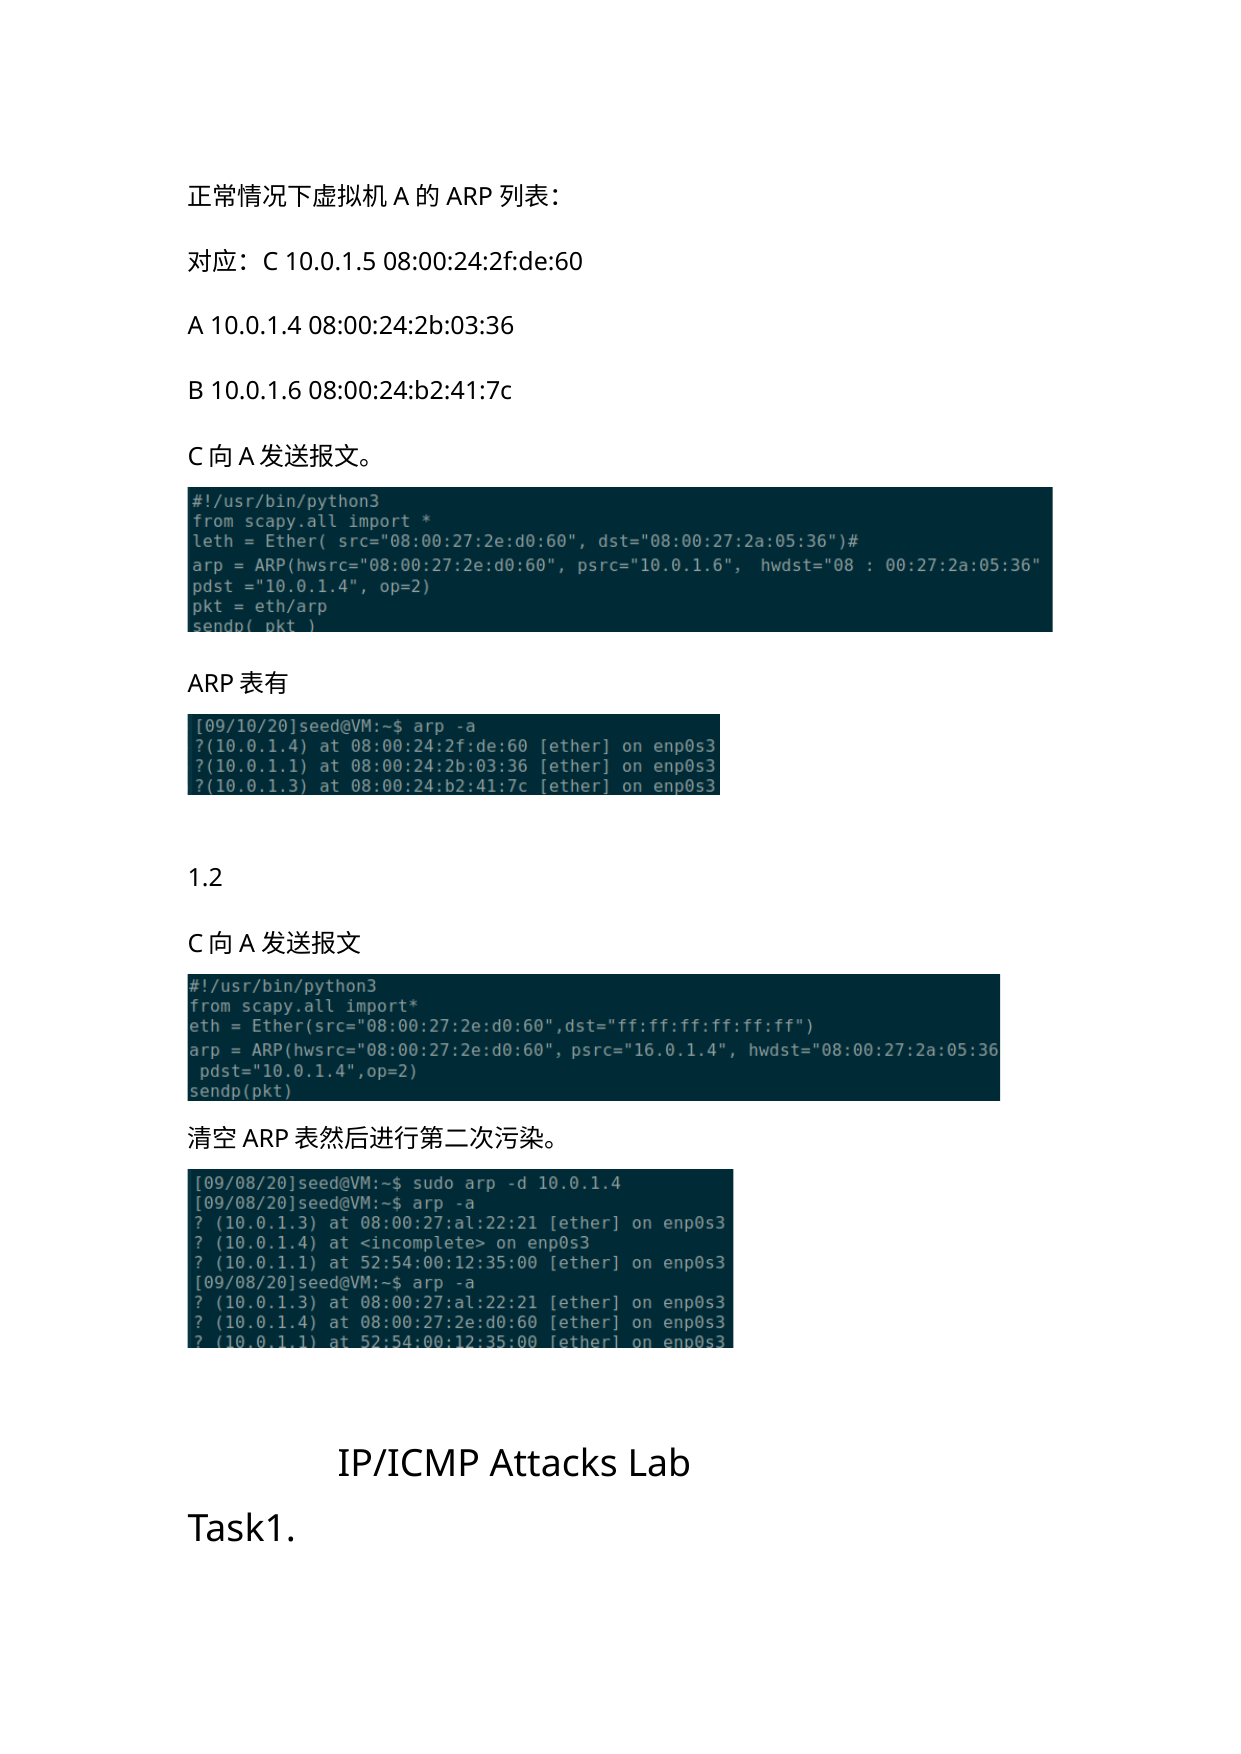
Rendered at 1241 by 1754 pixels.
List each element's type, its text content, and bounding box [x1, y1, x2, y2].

picture [1022, 560, 1030, 569]
picture [322, 763, 328, 771]
picture [634, 1299, 641, 1308]
picture [717, 1316, 724, 1322]
picture [508, 740, 516, 751]
picture [591, 1299, 599, 1306]
picture [519, 1177, 526, 1188]
picture [508, 1240, 515, 1248]
picture [394, 780, 401, 791]
picture [519, 760, 527, 771]
picture [228, 1256, 233, 1268]
picture [204, 580, 211, 592]
picture [562, 740, 567, 751]
picture [299, 1237, 306, 1248]
picture [264, 1085, 271, 1096]
picture [277, 600, 284, 611]
picture [267, 535, 274, 546]
picture [236, 1256, 244, 1268]
picture [274, 1044, 282, 1055]
picture [457, 1299, 463, 1308]
picture [394, 760, 401, 771]
picture [340, 495, 347, 506]
picture [462, 1020, 469, 1031]
picture [693, 535, 701, 546]
picture [498, 1256, 505, 1268]
picture [886, 1044, 893, 1055]
picture [212, 1020, 219, 1031]
picture [247, 498, 254, 506]
picture [474, 562, 482, 569]
picture [215, 498, 220, 507]
picture [636, 1044, 642, 1055]
picture [537, 559, 545, 571]
picture [274, 1003, 281, 1014]
picture [247, 1197, 254, 1208]
picture [693, 1020, 698, 1031]
picture [467, 1180, 474, 1188]
picture [834, 559, 842, 571]
picture [309, 518, 316, 526]
picture [362, 1256, 369, 1268]
picture [267, 623, 274, 632]
picture [280, 1316, 285, 1328]
picture [623, 783, 631, 791]
picture [215, 535, 221, 546]
picture [278, 1177, 286, 1188]
picture [201, 1068, 208, 1079]
picture [226, 581, 231, 592]
picture [604, 1299, 610, 1308]
picture [217, 1177, 223, 1188]
picture [203, 1047, 209, 1055]
picture [213, 1065, 219, 1076]
picture [581, 1316, 588, 1327]
picture [288, 498, 295, 506]
picture [269, 720, 276, 731]
picture [227, 760, 234, 771]
picture [306, 983, 313, 994]
picture [372, 1217, 380, 1228]
picture [425, 1217, 432, 1223]
picture [725, 535, 732, 546]
picture [654, 783, 662, 791]
picture [402, 535, 409, 546]
picture [268, 580, 274, 592]
picture [389, 1069, 397, 1074]
picture [478, 780, 485, 791]
picture [886, 559, 894, 571]
picture [257, 1316, 265, 1328]
picture [191, 1047, 198, 1055]
picture [358, 983, 365, 991]
picture [526, 559, 534, 569]
picture [550, 1240, 557, 1251]
picture [634, 783, 641, 791]
picture [247, 1276, 254, 1283]
picture [244, 983, 251, 991]
picture [394, 1179, 400, 1188]
picture [462, 1044, 469, 1055]
picture [393, 1342, 400, 1348]
picture [572, 740, 589, 751]
picture [488, 760, 495, 771]
picture [310, 538, 316, 546]
picture [327, 980, 332, 991]
picture [756, 1020, 760, 1031]
picture [246, 518, 253, 526]
picture [594, 743, 600, 751]
picture [686, 760, 693, 771]
picture [215, 562, 222, 573]
picture [205, 1276, 223, 1288]
picture [425, 1240, 432, 1251]
picture [227, 780, 234, 791]
picture [190, 1023, 198, 1031]
picture [395, 722, 401, 731]
picture [466, 1319, 474, 1326]
picture [201, 1088, 208, 1096]
picture [383, 740, 391, 751]
picture [205, 600, 210, 611]
picture [467, 1200, 474, 1208]
picture [227, 740, 234, 751]
picture [305, 1047, 314, 1055]
picture [457, 1336, 463, 1348]
picture [278, 1197, 286, 1208]
picture [264, 980, 271, 991]
picture [236, 1296, 244, 1308]
picture [746, 1020, 750, 1031]
picture [550, 783, 558, 791]
picture [343, 1217, 347, 1228]
text C向A发送报文。 [187, 422, 1053, 487]
picture [686, 740, 693, 751]
picture [192, 1000, 197, 1011]
picture [517, 535, 534, 546]
picture [519, 740, 527, 751]
text 正常情况下虚拟机 A 的 ARP 列表： [187, 162, 1053, 227]
picture [601, 562, 608, 570]
picture [236, 1336, 244, 1348]
picture [205, 1177, 218, 1188]
picture [562, 760, 567, 771]
picture [297, 1023, 303, 1031]
picture [686, 1217, 703, 1231]
picture [299, 1316, 307, 1327]
picture [725, 1020, 729, 1031]
picture [707, 760, 714, 771]
picture [689, 1044, 694, 1055]
picture [666, 783, 672, 791]
picture [342, 1317, 347, 1328]
picture [581, 1336, 588, 1348]
picture [756, 538, 763, 546]
picture [343, 1237, 347, 1248]
picture [353, 1177, 359, 1188]
picture [695, 559, 700, 571]
picture [570, 1177, 578, 1188]
picture [247, 1177, 254, 1188]
picture [467, 1296, 473, 1308]
picture [331, 1260, 338, 1268]
picture [318, 1000, 322, 1011]
picture [581, 1296, 587, 1308]
picture [591, 1220, 599, 1228]
picture [243, 1069, 251, 1074]
picture [444, 559, 451, 570]
picture [477, 760, 485, 771]
picture [288, 620, 294, 632]
picture [379, 1024, 386, 1031]
picture [284, 1023, 292, 1031]
picture [331, 720, 350, 733]
picture [309, 1180, 317, 1188]
picture [277, 518, 284, 529]
picture [424, 515, 430, 522]
picture [295, 1044, 302, 1055]
picture [992, 559, 998, 571]
picture [236, 1197, 244, 1208]
text A 10.0.1.4 08:00:24:2b:03:36 [187, 292, 1053, 357]
picture [572, 760, 589, 771]
picture [571, 1316, 577, 1328]
picture [372, 1296, 380, 1308]
picture [550, 743, 558, 751]
picture [686, 1316, 703, 1331]
picture [415, 740, 422, 751]
picture [203, 1003, 209, 1011]
picture [383, 780, 391, 791]
picture [218, 780, 224, 791]
picture [436, 1217, 442, 1228]
picture [257, 1237, 265, 1248]
picture [477, 740, 495, 751]
picture [530, 1296, 536, 1308]
picture [373, 1316, 380, 1328]
picture [379, 1003, 386, 1011]
picture [959, 1044, 966, 1055]
picture [634, 1261, 641, 1268]
picture [308, 562, 317, 570]
picture [280, 1236, 285, 1248]
picture [393, 1217, 400, 1228]
picture [651, 535, 659, 546]
picture [280, 1296, 286, 1308]
picture [560, 1260, 567, 1268]
picture [368, 1044, 375, 1055]
picture [352, 720, 371, 731]
picture [652, 1020, 656, 1031]
picture [403, 1296, 411, 1308]
picture [676, 743, 683, 754]
picture [331, 1339, 338, 1348]
picture [228, 1236, 233, 1248]
picture [202, 1020, 207, 1031]
picture [227, 1336, 233, 1348]
picture [793, 1044, 798, 1055]
picture [236, 623, 243, 632]
picture [591, 1339, 599, 1348]
picture [787, 535, 794, 546]
picture [425, 1302, 432, 1308]
picture [518, 1256, 536, 1268]
picture [321, 783, 328, 791]
picture [572, 780, 589, 791]
picture [605, 1047, 611, 1055]
picture [352, 740, 360, 751]
picture [623, 763, 631, 771]
picture [399, 1020, 417, 1031]
picture [254, 1020, 260, 1031]
picture [253, 1088, 261, 1099]
text ARP表有 [187, 649, 1053, 714]
picture [714, 559, 721, 569]
text B 10.0.1.6 08:00:24:b2:41:7c [187, 357, 1053, 422]
picture [278, 1276, 286, 1288]
picture [497, 559, 503, 571]
picture [322, 743, 328, 751]
picture [714, 1020, 719, 1031]
picture [270, 780, 276, 791]
picture [497, 1316, 505, 1328]
picture [594, 783, 600, 791]
picture [535, 1020, 542, 1031]
picture [187, 714, 191, 795]
picture [675, 1220, 682, 1228]
picture [818, 535, 826, 546]
picture [651, 559, 659, 569]
picture [280, 1256, 285, 1268]
picture [717, 1256, 724, 1268]
picture [560, 1319, 567, 1326]
picture [370, 559, 378, 569]
picture [332, 1299, 338, 1308]
picture [194, 603, 201, 614]
picture [267, 600, 273, 611]
picture [277, 580, 284, 592]
picture [215, 600, 221, 611]
picture [372, 1262, 379, 1268]
picture [454, 535, 461, 546]
picture [256, 559, 263, 570]
picture [562, 780, 567, 791]
picture [363, 1336, 369, 1345]
picture [342, 1337, 348, 1348]
picture [808, 535, 815, 541]
picture [394, 1199, 400, 1208]
picture [424, 1336, 442, 1348]
picture [253, 1044, 272, 1055]
picture [1012, 559, 1019, 565]
picture [236, 1276, 244, 1288]
picture [403, 1240, 422, 1248]
picture [644, 1339, 651, 1348]
picture [391, 1003, 397, 1011]
picture [206, 562, 212, 570]
picture [849, 535, 858, 546]
picture [717, 1336, 724, 1342]
picture [524, 1044, 532, 1055]
picture [399, 1044, 417, 1055]
picture [467, 723, 474, 731]
picture [350, 498, 357, 506]
picture [787, 1020, 791, 1031]
picture [403, 1217, 411, 1228]
picture [558, 535, 565, 546]
picture [297, 580, 305, 590]
picture [328, 1023, 334, 1031]
picture [191, 1088, 198, 1096]
picture [321, 723, 328, 731]
picture [278, 535, 283, 546]
picture [332, 1197, 349, 1210]
picture [294, 1065, 302, 1076]
picture [391, 535, 399, 546]
picture [299, 603, 305, 611]
picture [425, 760, 433, 771]
picture [347, 1024, 355, 1029]
picture [489, 780, 495, 791]
picture [664, 1339, 672, 1348]
picture [595, 1047, 602, 1055]
picture [381, 559, 388, 570]
picture [435, 1279, 442, 1291]
picture [383, 760, 391, 771]
picture [357, 1003, 375, 1014]
picture [328, 1047, 334, 1055]
picture [465, 535, 472, 545]
picture [353, 1197, 359, 1208]
picture [683, 1020, 687, 1031]
picture [290, 780, 297, 786]
picture [337, 1047, 344, 1055]
picture [466, 1240, 474, 1248]
picture [518, 1336, 536, 1348]
picture [383, 1240, 390, 1248]
picture [236, 1237, 244, 1248]
picture [560, 1339, 567, 1348]
picture [227, 1217, 233, 1228]
picture [682, 535, 690, 546]
picture [518, 1316, 536, 1328]
picture [833, 1044, 841, 1055]
picture [528, 1240, 536, 1248]
picture [566, 1020, 574, 1031]
picture [509, 760, 516, 766]
picture [393, 1316, 400, 1328]
picture [278, 620, 283, 632]
picture [320, 580, 326, 592]
picture [218, 740, 224, 751]
picture [195, 515, 200, 526]
picture [644, 1319, 650, 1327]
picture [662, 1020, 666, 1031]
picture [593, 1177, 598, 1188]
picture [194, 583, 201, 594]
picture [280, 1217, 285, 1228]
picture [332, 780, 337, 791]
picture [708, 1044, 716, 1055]
picture [257, 1296, 265, 1308]
picture [980, 1044, 987, 1055]
picture [310, 723, 318, 731]
picture [347, 983, 354, 991]
picture [236, 1217, 244, 1228]
text 对应：C 10.0.1.5 08:00:24:2f:de:60 [187, 227, 1053, 292]
picture [581, 1257, 588, 1268]
picture [320, 1180, 327, 1188]
picture [540, 1177, 546, 1188]
picture [897, 559, 905, 569]
picture [256, 603, 263, 611]
picture [288, 535, 305, 546]
picture [280, 1336, 286, 1348]
picture [332, 1276, 349, 1290]
picture [337, 1065, 344, 1076]
picture [352, 760, 360, 771]
picture [472, 1023, 480, 1031]
picture [458, 740, 463, 751]
picture [319, 498, 326, 510]
picture [676, 763, 683, 774]
picture [431, 1044, 438, 1055]
picture [330, 1220, 338, 1228]
picture [206, 720, 224, 731]
picture [535, 1044, 542, 1055]
picture [446, 780, 453, 791]
picture [571, 1336, 577, 1348]
picture [270, 760, 276, 771]
picture [257, 1336, 265, 1348]
picture [445, 1240, 453, 1248]
picture [298, 559, 305, 570]
picture [645, 1044, 653, 1055]
picture [285, 1003, 292, 1014]
picture [393, 518, 400, 526]
picture [634, 743, 641, 751]
picture [347, 1048, 355, 1053]
picture [279, 720, 287, 731]
picture [247, 780, 255, 791]
picture [620, 1020, 624, 1031]
picture [215, 620, 232, 632]
text IP/ICMP Attacks Lab [187, 1429, 1053, 1494]
picture [263, 559, 274, 570]
picture [211, 1003, 230, 1011]
picture [379, 1068, 386, 1079]
picture [378, 1044, 386, 1055]
picture [654, 743, 662, 751]
picture [435, 1296, 442, 1303]
picture [267, 495, 274, 506]
picture [331, 562, 337, 570]
picture [433, 535, 440, 546]
picture [457, 1256, 463, 1268]
picture [268, 1197, 275, 1208]
picture [445, 1180, 453, 1188]
picture [560, 1299, 567, 1307]
picture [309, 1200, 317, 1208]
picture [275, 1085, 280, 1096]
picture [320, 515, 324, 526]
picture [415, 760, 422, 771]
picture [633, 1339, 641, 1348]
picture [361, 1296, 369, 1308]
picture [961, 562, 967, 571]
picture [633, 1220, 641, 1228]
picture [363, 780, 370, 791]
picture [193, 495, 202, 506]
picture [259, 1277, 264, 1286]
picture [247, 740, 255, 751]
picture [233, 1065, 238, 1076]
picture [401, 559, 409, 571]
picture [368, 980, 375, 991]
picture [493, 1020, 511, 1031]
picture [415, 780, 422, 791]
picture [381, 518, 388, 526]
picture [589, 1020, 593, 1031]
picture [524, 1020, 532, 1031]
picture [349, 1003, 354, 1011]
picture [257, 1256, 265, 1268]
picture [604, 1220, 610, 1228]
picture [277, 559, 285, 570]
picture [457, 1316, 463, 1324]
picture [581, 1241, 588, 1248]
picture [317, 1065, 323, 1076]
picture [308, 498, 316, 509]
picture [319, 603, 326, 614]
picture [400, 1000, 405, 1011]
picture [427, 723, 433, 731]
picture [195, 535, 199, 546]
picture [560, 1220, 567, 1228]
picture [412, 559, 420, 569]
picture [456, 1220, 463, 1228]
picture [468, 1217, 473, 1228]
picture [634, 763, 641, 771]
picture [368, 1020, 375, 1031]
picture [654, 763, 662, 771]
picture [631, 539, 639, 544]
picture [247, 760, 255, 771]
picture [499, 1336, 505, 1345]
picture [343, 1257, 347, 1268]
picture [247, 720, 255, 731]
picture [487, 1217, 494, 1228]
picture [394, 1256, 400, 1266]
picture [301, 1256, 306, 1268]
picture [686, 1336, 703, 1348]
picture [854, 1044, 872, 1055]
picture [225, 535, 232, 546]
picture [227, 1316, 233, 1328]
picture [337, 1023, 344, 1031]
picture [717, 1217, 724, 1228]
picture [604, 1339, 610, 1348]
picture [497, 1240, 505, 1248]
picture [550, 763, 558, 771]
picture [571, 1296, 577, 1308]
picture [506, 559, 513, 571]
picture [274, 1020, 281, 1031]
picture [664, 1319, 672, 1328]
text 1.2 [187, 844, 1053, 909]
picture [392, 583, 399, 595]
picture [676, 783, 683, 795]
picture [929, 1047, 935, 1055]
picture [662, 535, 669, 546]
picture [664, 1260, 672, 1268]
picture [362, 1177, 370, 1188]
picture [929, 559, 936, 570]
picture [415, 723, 422, 731]
text C向 A 发送报文 [187, 909, 1053, 974]
picture [362, 1197, 370, 1208]
text 清空ARP表然后进行第二次污染。 [187, 1104, 1053, 1169]
picture [403, 515, 408, 526]
picture [509, 780, 516, 791]
picture [233, 1088, 240, 1099]
picture [374, 1240, 379, 1248]
picture [214, 518, 233, 526]
picture [307, 1003, 313, 1011]
picture [332, 740, 337, 751]
picture [686, 780, 693, 791]
picture [917, 1044, 924, 1055]
picture [371, 518, 378, 529]
picture [623, 743, 631, 751]
picture [644, 1220, 651, 1228]
picture [351, 538, 358, 546]
picture [257, 1217, 265, 1228]
picture [666, 743, 672, 751]
picture [309, 1279, 327, 1288]
picture [285, 983, 292, 991]
picture [426, 1279, 432, 1287]
picture [394, 740, 401, 751]
picture [804, 559, 810, 571]
picture [330, 496, 335, 506]
picture [361, 1217, 369, 1228]
picture [486, 1316, 494, 1328]
picture [666, 1044, 674, 1055]
picture [265, 1065, 271, 1076]
picture [425, 780, 433, 791]
picture [352, 780, 360, 791]
picture [707, 780, 714, 791]
picture [666, 763, 672, 771]
picture [236, 1316, 244, 1328]
picture [205, 1197, 223, 1208]
picture [368, 1068, 375, 1076]
picture [760, 1044, 778, 1055]
picture [300, 1336, 306, 1348]
picture [268, 1177, 275, 1188]
picture [436, 1236, 442, 1248]
picture [686, 1296, 703, 1311]
text Task1. [187, 1494, 1053, 1559]
picture [493, 1044, 511, 1055]
picture [190, 980, 199, 991]
picture [802, 1048, 810, 1053]
picture [591, 1260, 599, 1268]
picture [290, 740, 297, 751]
picture [363, 740, 370, 751]
picture [591, 1319, 599, 1326]
picture [499, 1296, 505, 1304]
picture [487, 1180, 494, 1191]
picture [212, 1047, 219, 1058]
picture [621, 535, 627, 546]
picture [686, 1256, 703, 1271]
picture [289, 518, 295, 530]
picture [426, 1200, 442, 1211]
picture [267, 518, 274, 526]
picture [846, 559, 853, 571]
picture [239, 720, 244, 731]
picture [360, 518, 368, 526]
picture [227, 1296, 233, 1308]
picture [361, 1316, 369, 1328]
picture [519, 1217, 526, 1223]
picture [414, 1200, 421, 1208]
picture [394, 1278, 400, 1288]
picture [206, 518, 212, 526]
picture [601, 535, 607, 546]
picture [948, 1044, 956, 1055]
picture [458, 1237, 462, 1248]
picture [776, 535, 784, 546]
picture [204, 623, 211, 632]
picture [332, 760, 337, 771]
picture [750, 1044, 757, 1055]
picture [330, 1240, 338, 1248]
picture [218, 760, 224, 771]
picture [772, 559, 790, 571]
picture [328, 1000, 332, 1011]
picture [340, 580, 347, 591]
picture [612, 1177, 620, 1188]
picture [457, 760, 464, 771]
picture [195, 562, 201, 571]
picture [573, 1047, 580, 1058]
picture [393, 1296, 400, 1307]
picture [549, 1177, 557, 1188]
picture [581, 1217, 588, 1228]
picture [422, 535, 430, 546]
picture [404, 1336, 411, 1348]
picture [337, 980, 344, 991]
picture [361, 498, 368, 506]
picture [631, 1020, 635, 1031]
picture [664, 1299, 672, 1308]
picture [204, 538, 211, 546]
picture [560, 1237, 567, 1248]
picture [644, 1299, 650, 1307]
picture [472, 1047, 480, 1055]
picture [643, 559, 648, 571]
picture [495, 538, 503, 546]
picture [823, 1044, 830, 1055]
picture [320, 1200, 327, 1208]
picture [425, 740, 433, 751]
picture [579, 562, 586, 573]
picture [572, 1217, 577, 1228]
picture [404, 1256, 411, 1268]
picture [675, 1299, 681, 1308]
picture [403, 1316, 411, 1328]
picture [265, 1020, 270, 1031]
picture [478, 1180, 485, 1188]
picture [198, 1237, 202, 1248]
picture [547, 535, 555, 546]
picture [212, 1085, 229, 1096]
picture [332, 1177, 349, 1190]
picture [530, 1217, 536, 1228]
picture [310, 603, 316, 611]
picture [362, 1276, 370, 1288]
picture [604, 1319, 610, 1328]
picture [675, 1319, 682, 1327]
picture [707, 740, 714, 751]
picture [353, 1276, 359, 1288]
picture [436, 723, 443, 734]
picture [270, 740, 276, 751]
picture [291, 760, 297, 771]
picture [573, 1257, 577, 1268]
picture [264, 1003, 271, 1011]
picture [341, 1297, 348, 1308]
picture [331, 1319, 338, 1328]
picture [634, 1319, 641, 1326]
picture [980, 559, 988, 570]
picture [990, 1044, 997, 1055]
picture [363, 760, 370, 771]
picture [672, 559, 680, 570]
picture [236, 1177, 244, 1188]
picture [371, 495, 378, 501]
picture [594, 763, 600, 771]
picture [675, 1339, 682, 1348]
picture [274, 1065, 281, 1076]
picture [762, 559, 769, 570]
picture [415, 1281, 421, 1288]
picture [487, 1261, 494, 1268]
picture [430, 1177, 442, 1188]
picture [299, 1217, 306, 1228]
picture [381, 583, 388, 591]
picture [664, 1220, 672, 1228]
picture [424, 1256, 442, 1268]
